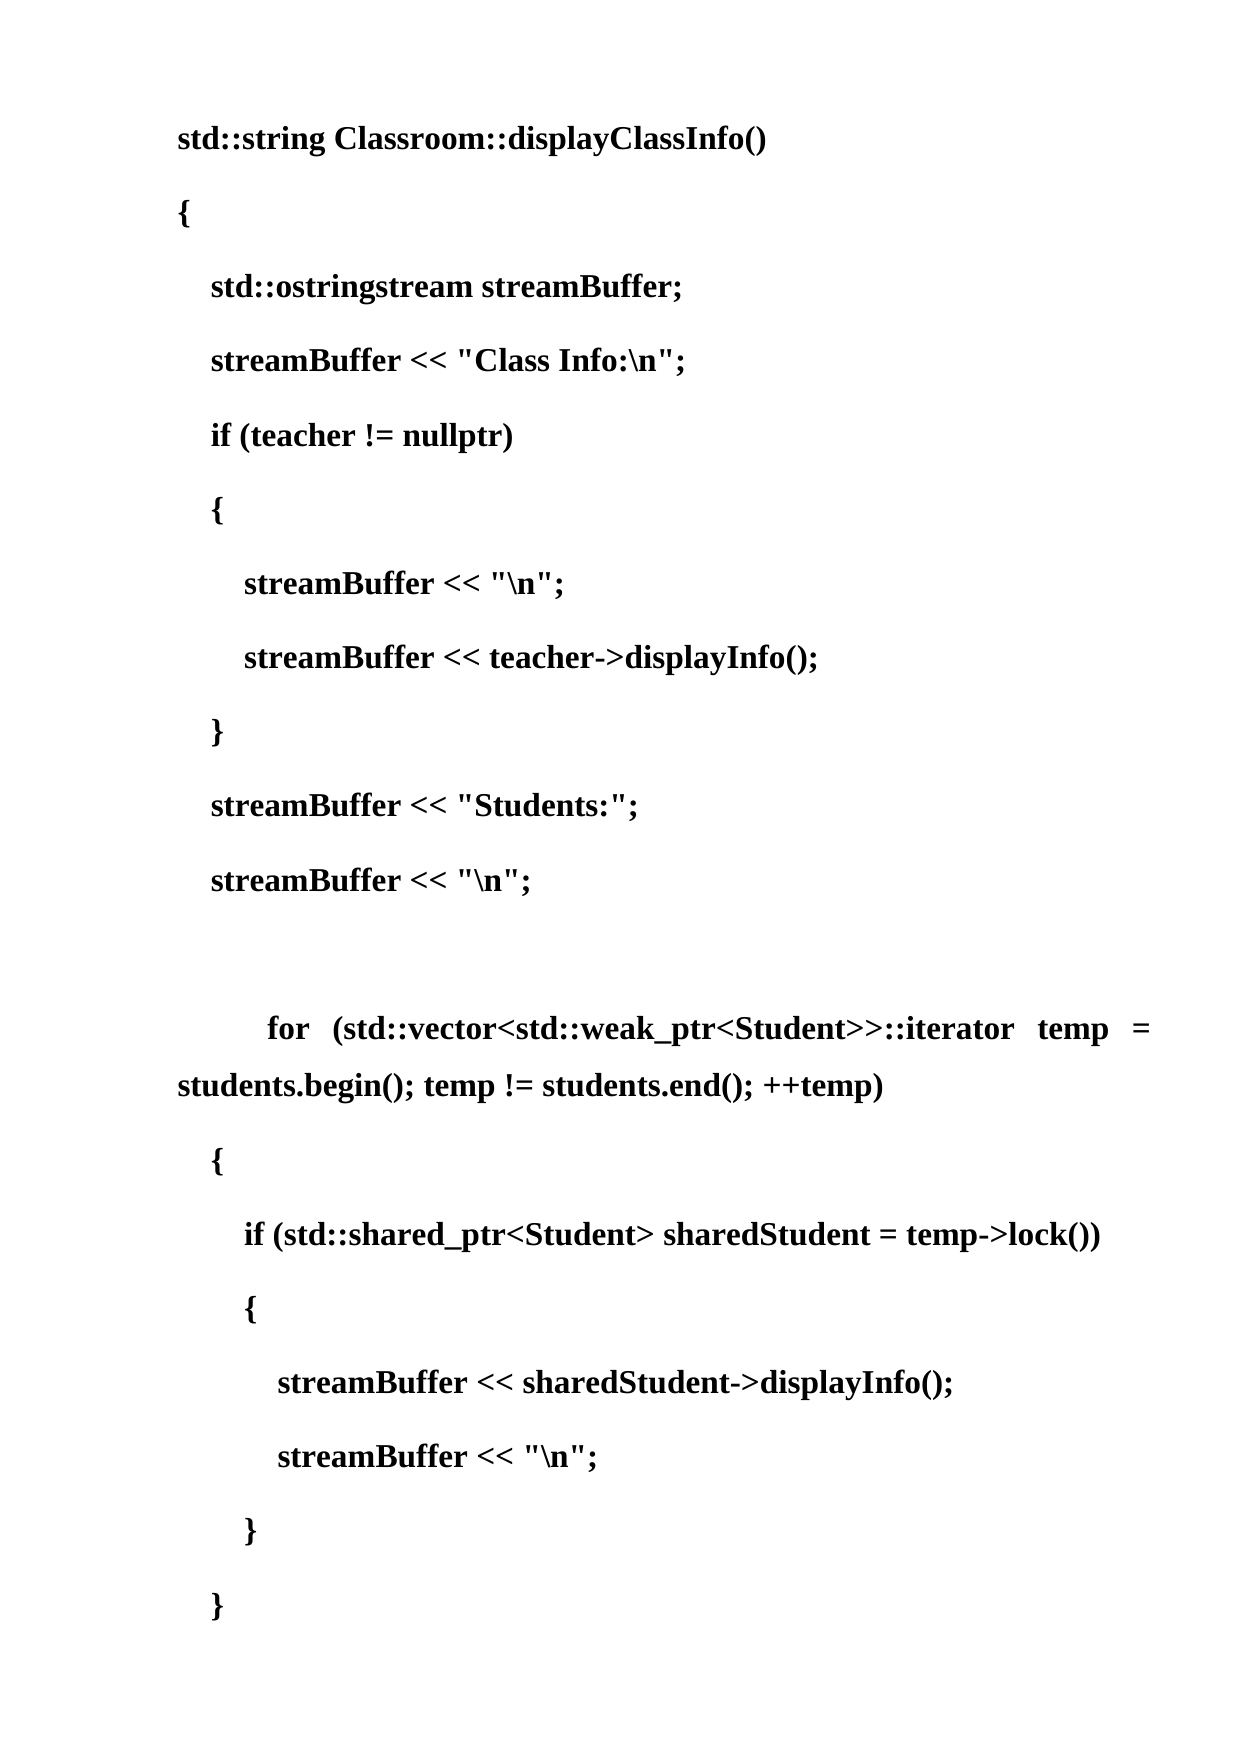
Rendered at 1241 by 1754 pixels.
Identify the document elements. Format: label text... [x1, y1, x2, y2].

text if (std::shared_ptr<Student> sharedStudent = temp->lock()) [177, 1214, 1152, 1252]
text streamBuffer << "\n"; [177, 563, 1152, 601]
text } [177, 711, 1152, 750]
text for (std::vector<std::weak_ptr<Student>>::iterator temp = students.begin(); temp != students.end(); ++temp) [177, 1008, 1152, 1104]
text { [177, 1288, 1152, 1326]
text streamBuffer << "Class Info:\n"; [177, 341, 1152, 379]
text std::string Classroom::displayClassInfo() [177, 118, 1152, 156]
text streamBuffer << "\n"; [177, 860, 1152, 898]
text { [177, 489, 1152, 527]
text streamBuffer << sharedStudent->displayInfo(); [177, 1362, 1152, 1401]
text } [177, 1511, 1152, 1549]
text } [177, 1585, 1152, 1623]
text streamBuffer << teacher->displayInfo(); [177, 637, 1152, 676]
text if (teacher != nullptr) [177, 415, 1152, 453]
text streamBuffer << "Students:"; [177, 786, 1152, 824]
text { [177, 192, 1152, 231]
text std::ostringstream streamBuffer; [177, 266, 1152, 305]
text { [177, 1140, 1152, 1178]
text streamBuffer << "\n"; [177, 1436, 1152, 1475]
